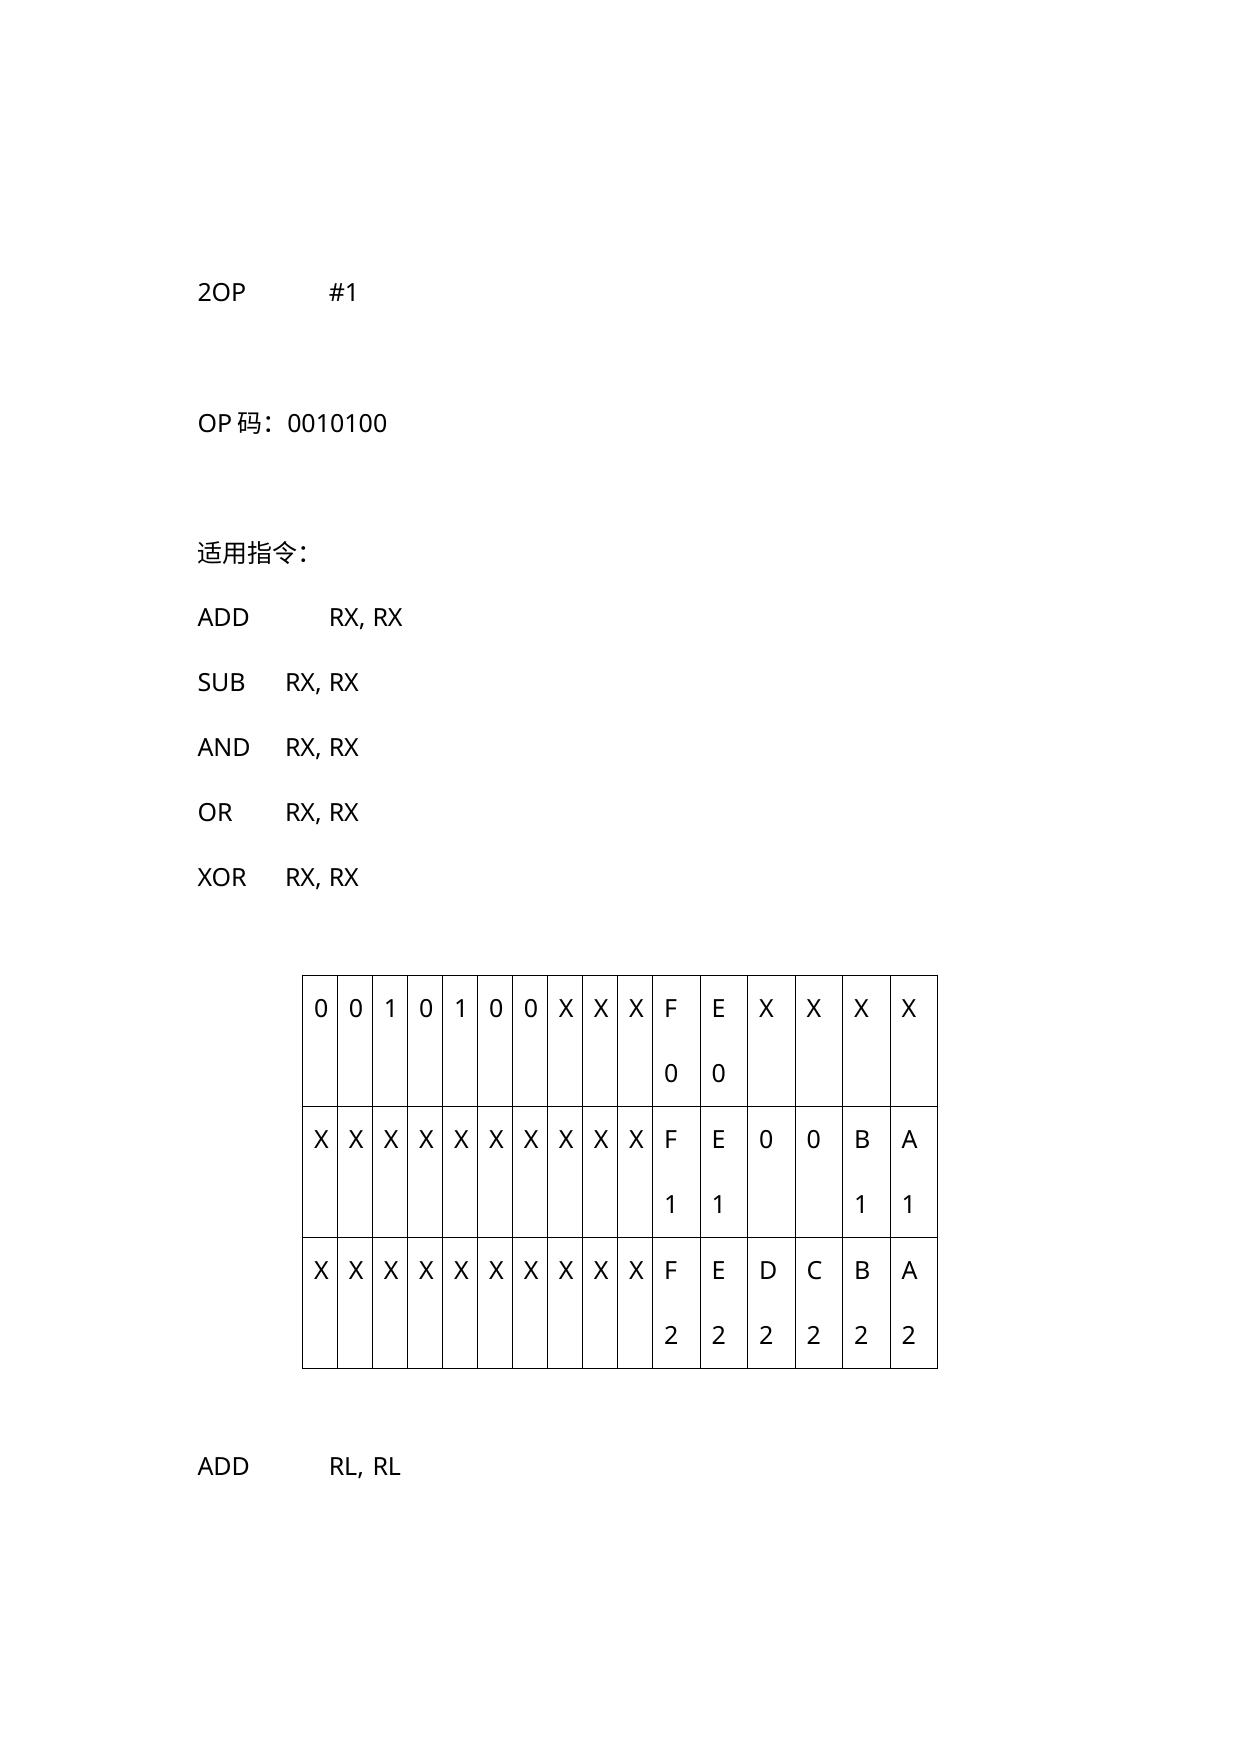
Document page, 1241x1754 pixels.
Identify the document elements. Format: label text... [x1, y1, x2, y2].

table_cell E1 [701, 1107, 747, 1237]
table_cell D2 [748, 1238, 795, 1368]
table_header 0 [303, 976, 337, 1106]
table_cell X [408, 1107, 442, 1237]
table_cell C2 [796, 1238, 842, 1368]
table_header 1 [373, 976, 407, 1106]
table_cell X [373, 1238, 407, 1368]
table_header X [748, 976, 795, 1106]
table_cell X [548, 1107, 582, 1237]
table_cell X [548, 1238, 582, 1368]
table_header F0 [653, 976, 700, 1106]
table_cell X [373, 1107, 407, 1237]
table_header X [583, 976, 617, 1106]
table_cell X [443, 1238, 477, 1368]
table_cell E2 [701, 1238, 747, 1368]
table_header X [548, 976, 582, 1106]
table_cell X [583, 1238, 617, 1368]
table_header X [891, 976, 937, 1106]
table_cell X [338, 1107, 372, 1237]
table_header 0 [478, 976, 512, 1106]
text OP码：0010100 [197, 389, 1087, 454]
table_cell F2 [653, 1238, 700, 1368]
text XOR RX, RX [197, 844, 1087, 909]
table_cell X [303, 1238, 337, 1368]
table_header 1 [443, 976, 477, 1106]
table_header 0 [338, 976, 372, 1106]
table_cell 0 [796, 1107, 842, 1237]
text ADD RL, RL [197, 1434, 1087, 1499]
table_cell X [338, 1238, 372, 1368]
text 2OP #1 [197, 259, 1087, 324]
text ADD RX, RX [197, 584, 1087, 649]
table_header E0 [701, 976, 747, 1106]
table_cell X [618, 1107, 652, 1237]
table_cell X [618, 1238, 652, 1368]
table_cell A1 [891, 1107, 937, 1237]
table_header X [796, 976, 842, 1106]
table_cell B1 [843, 1107, 890, 1237]
table_cell X [513, 1107, 547, 1237]
table_cell X [303, 1107, 337, 1237]
table_cell 0 [748, 1107, 795, 1237]
table_header 0 [513, 976, 547, 1106]
table_cell X [443, 1107, 477, 1237]
table_cell X [478, 1238, 512, 1368]
table_cell B2 [843, 1238, 890, 1368]
text AND RX, RX [197, 714, 1087, 779]
text 适用指令： [197, 519, 1087, 584]
table_cell X [513, 1238, 547, 1368]
table_header X [618, 976, 652, 1106]
text SUB RX, RX [197, 649, 1087, 714]
table_cell X [478, 1107, 512, 1237]
table_cell F1 [653, 1107, 700, 1237]
table_header X [843, 976, 890, 1106]
table_cell X [408, 1238, 442, 1368]
table_header 0 [408, 976, 442, 1106]
table_cell X [583, 1107, 617, 1237]
text OR RX, RX [197, 779, 1087, 844]
table_cell A2 [891, 1238, 937, 1368]
